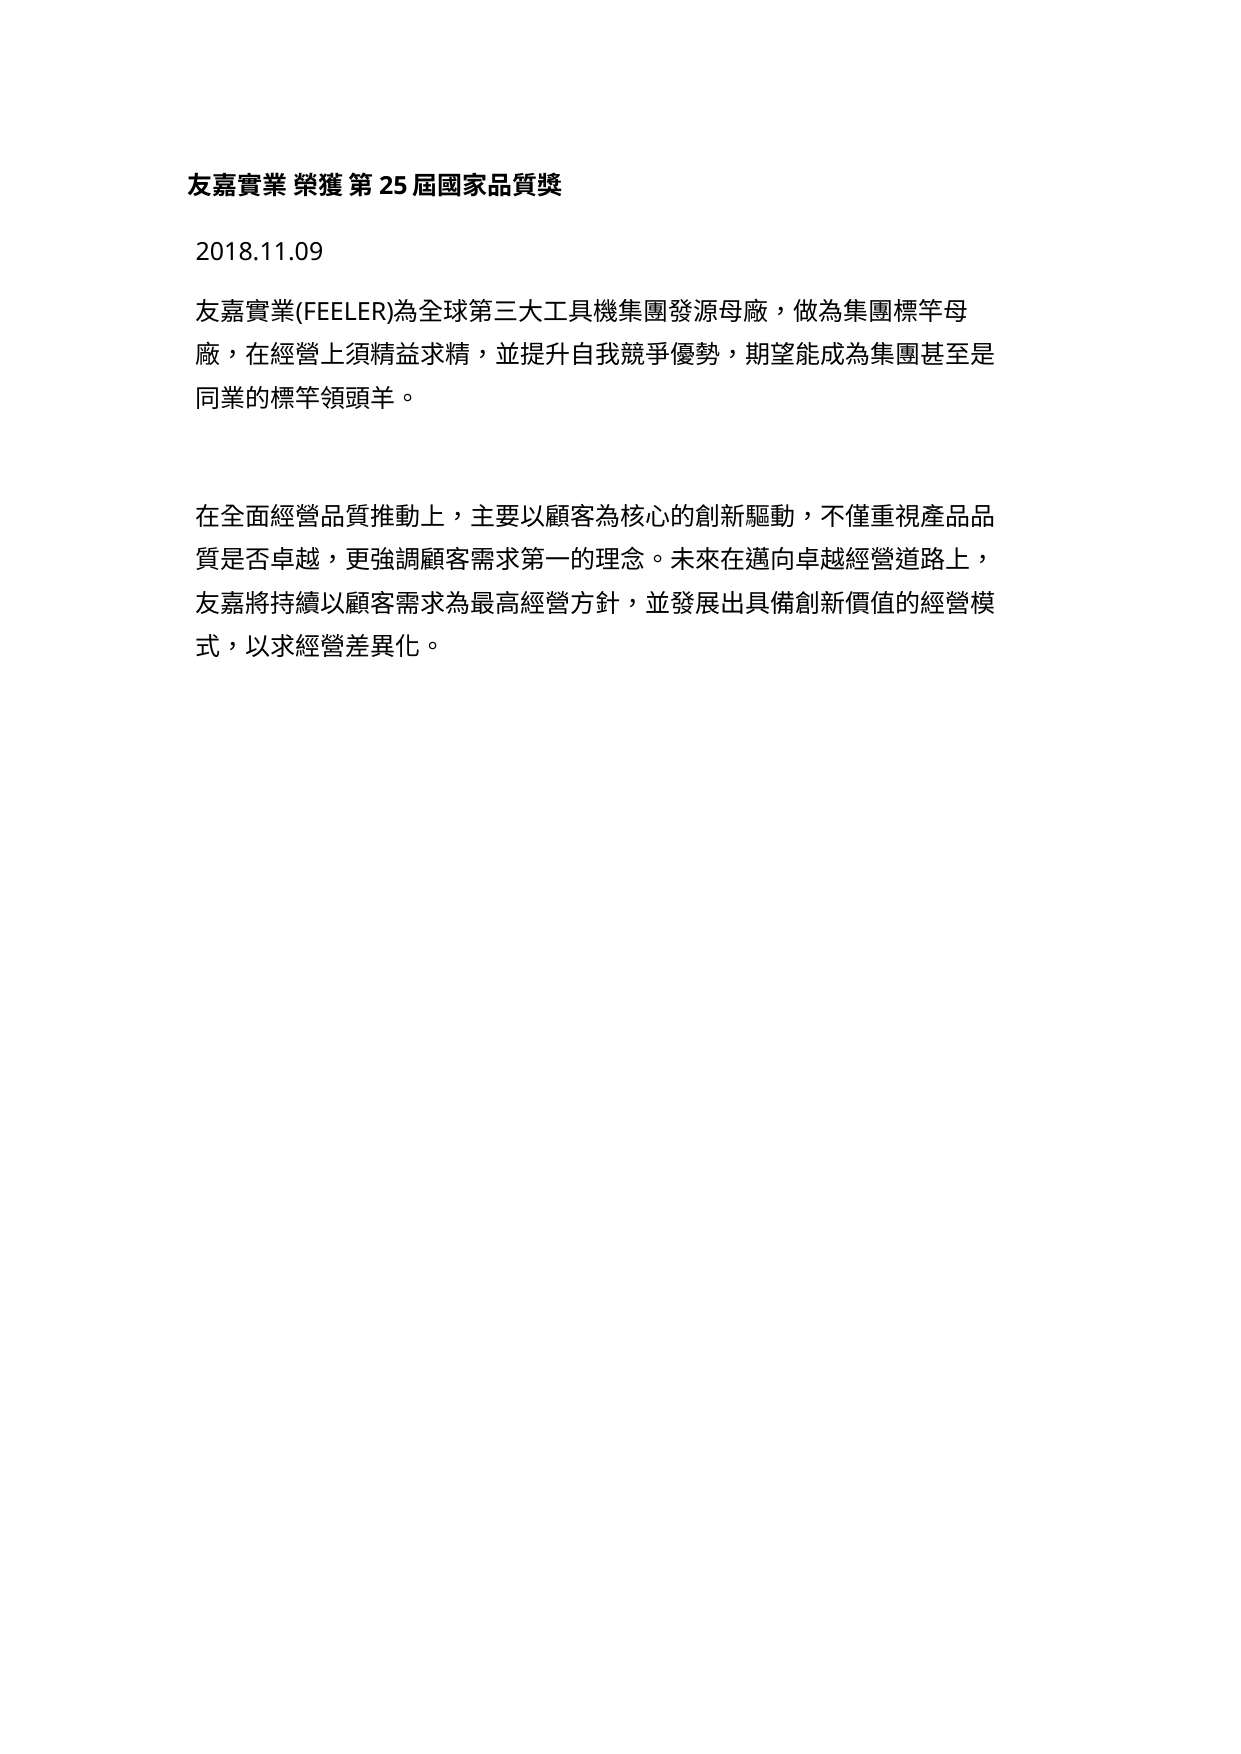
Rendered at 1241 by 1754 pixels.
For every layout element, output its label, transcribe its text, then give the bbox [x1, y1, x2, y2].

table_header 2018.11.09 友嘉實業(FEELER)為全球第三大工具機集團發源母廠，做為集團標竿母廠，在經營上須精益求精，並提升自我競爭優勢，期望能成為集團甚至是同業的標竿領頭羊。 在全面經營品質推動上，主要以顧客為核心的創新驅動，不僅重視產品品質是否卓越，更強調顧客需求第一的理念。未來在邁向卓越經營道路上，友嘉將持續以顧客需求為最高經營方針，並發展出具備創新價值的經營模式，以求經營差異化。 [188, 224, 1009, 692]
text 友嘉實業 榮獲 第25屆國家品質獎 [187, 164, 1053, 202]
